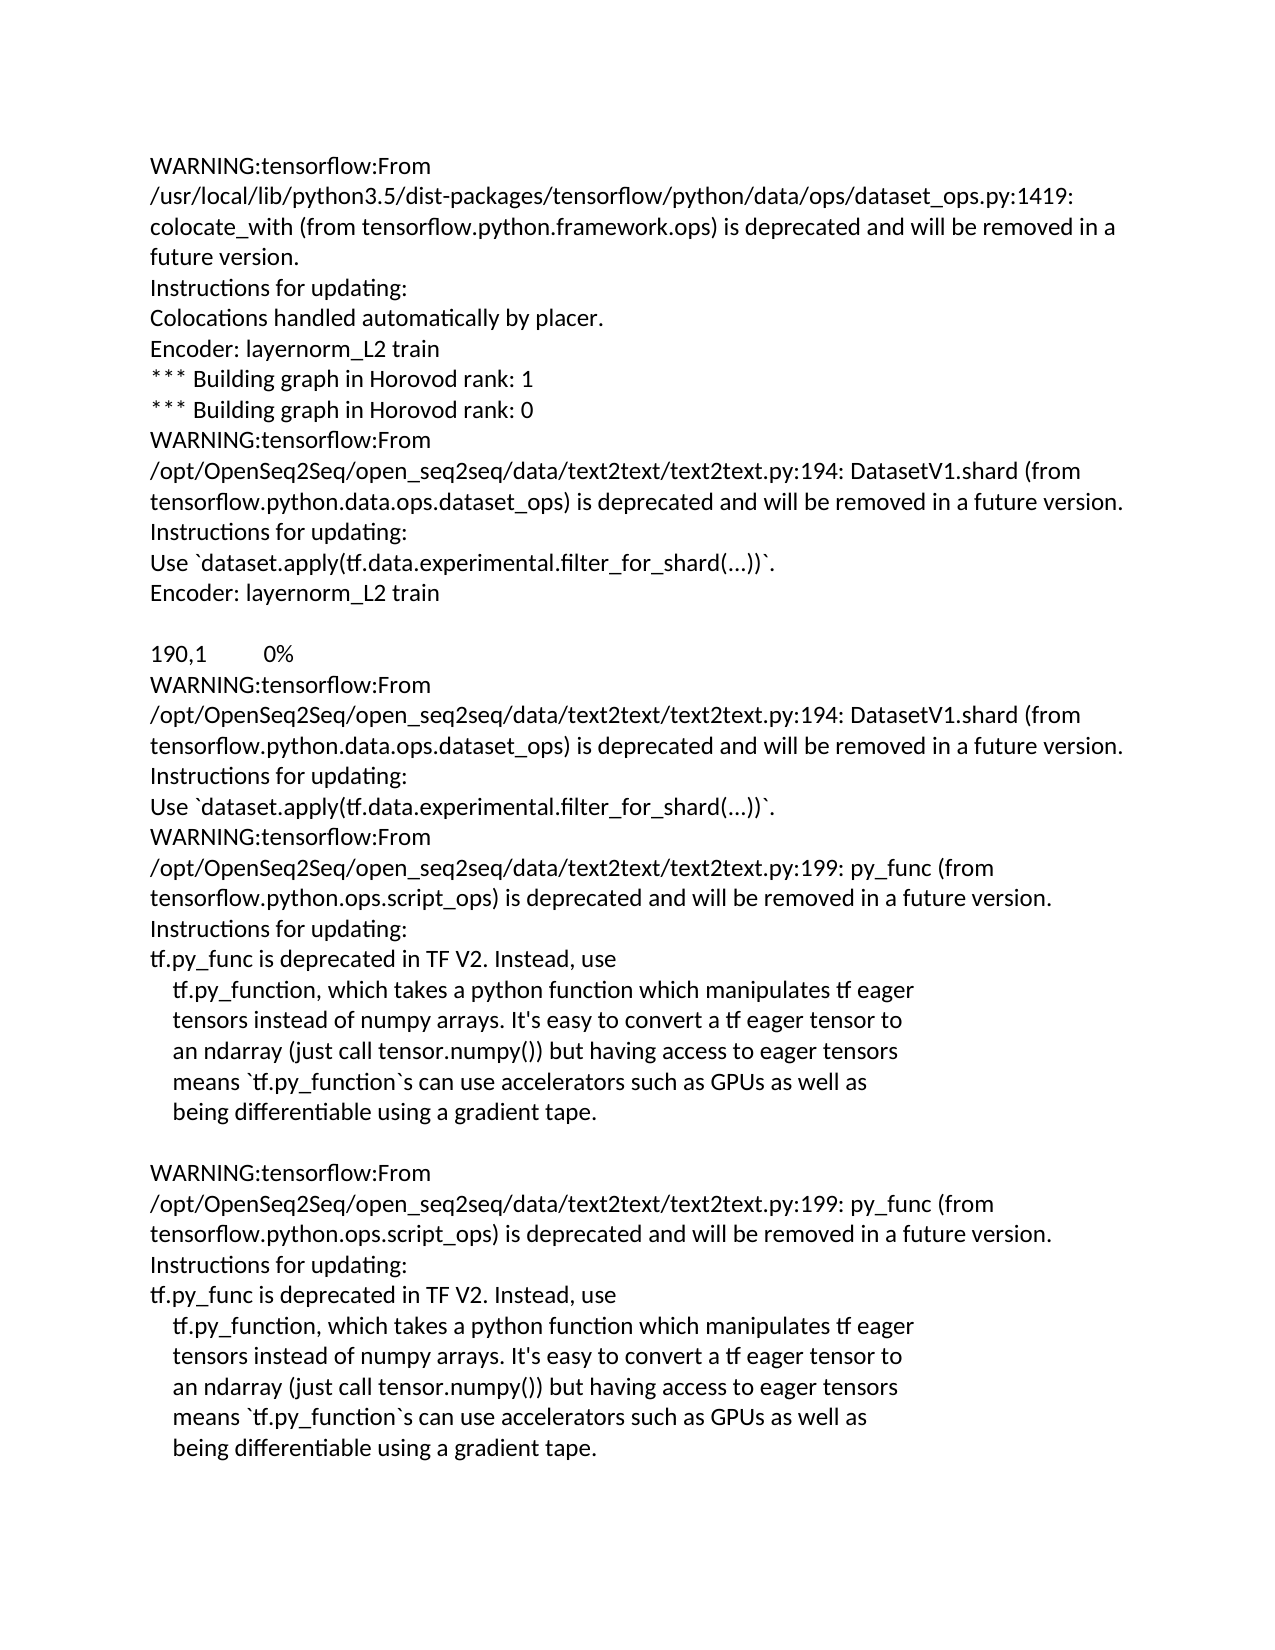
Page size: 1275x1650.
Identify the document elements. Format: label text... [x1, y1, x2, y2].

text WARNING:tensorflow:From /opt/OpenSeq2Seq/open_seq2seq/data/text2text/text2text.py:199: py_func (from tensorflow.python.ops.script_ops) is deprecated and will be removed in a future version. [150, 821, 1125, 913]
text 190,1 0% [150, 608, 1125, 669]
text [150, 150, 1125, 272]
text tensors instead of numpy arrays. It's easy to convert a tf eager tensor to [150, 1004, 1125, 1035]
text WARNING:tensorflow:From /opt/OpenSeq2Seq/open_seq2seq/data/text2text/text2text.py:194: DatasetV1.shard (from tensorflow.python.data.ops.dataset_ops) is deprecated and will be removed in a future version. [150, 669, 1125, 760]
text an ndarray (just call tensor.numpy()) but having access to eager tensors [150, 1035, 1125, 1066]
text means `tf.py_function`s can use accelerators such as GPUs as well as [150, 1066, 1125, 1096]
text *** Building graph in Horovod rank: 0 [150, 394, 1125, 425]
text Instructions for updating: [150, 760, 1125, 791]
text *** Building graph in Horovod rank: 1 [150, 364, 1125, 394]
text Colocations handled automatically by placer. [150, 303, 1125, 333]
text tf.py_func is deprecated in TF V2. Instead, use [150, 943, 1125, 974]
text Encoder: layernorm_L2 train [150, 333, 1125, 364]
text Instructions for updating: [150, 1249, 1125, 1279]
text Instructions for updating: [150, 516, 1125, 547]
text tf.py_func is deprecated in TF V2. Instead, use [150, 1279, 1125, 1310]
text Use `dataset.apply(tf.data.experimental.filter_for_shard(...))`. [150, 791, 1125, 821]
text being differentiable using a gradient tape. [150, 1432, 1125, 1462]
text tf.py_function, which takes a python function which manipulates tf eager [150, 974, 1125, 1004]
text an ndarray (just call tensor.numpy()) but having access to eager tensors [150, 1371, 1125, 1401]
text means `tf.py_function`s can use accelerators such as GPUs as well as [150, 1401, 1125, 1432]
text WARNING:tensorflow:From /opt/OpenSeq2Seq/open_seq2seq/data/text2text/text2text.py:194: DatasetV1.shard (from tensorflow.python.data.ops.dataset_ops) is deprecated and will be removed in a future version. [150, 425, 1125, 516]
text tf.py_function, which takes a python function which manipulates tf eager [150, 1310, 1125, 1340]
text Encoder: layernorm_L2 train [150, 577, 1125, 608]
text Instructions for updating: [150, 913, 1125, 943]
text tensors instead of numpy arrays. It's easy to convert a tf eager tensor to [150, 1340, 1125, 1371]
text being differentiable using a gradient tape. [150, 1096, 1125, 1127]
text Instructions for updating: [150, 272, 1125, 303]
text WARNING:tensorflow:From /opt/OpenSeq2Seq/open_seq2seq/data/text2text/text2text.py:199: py_func (from tensorflow.python.ops.script_ops) is deprecated and will be removed in a future version. [150, 1157, 1125, 1249]
text Use `dataset.apply(tf.data.experimental.filter_for_shard(...))`. [150, 547, 1125, 577]
